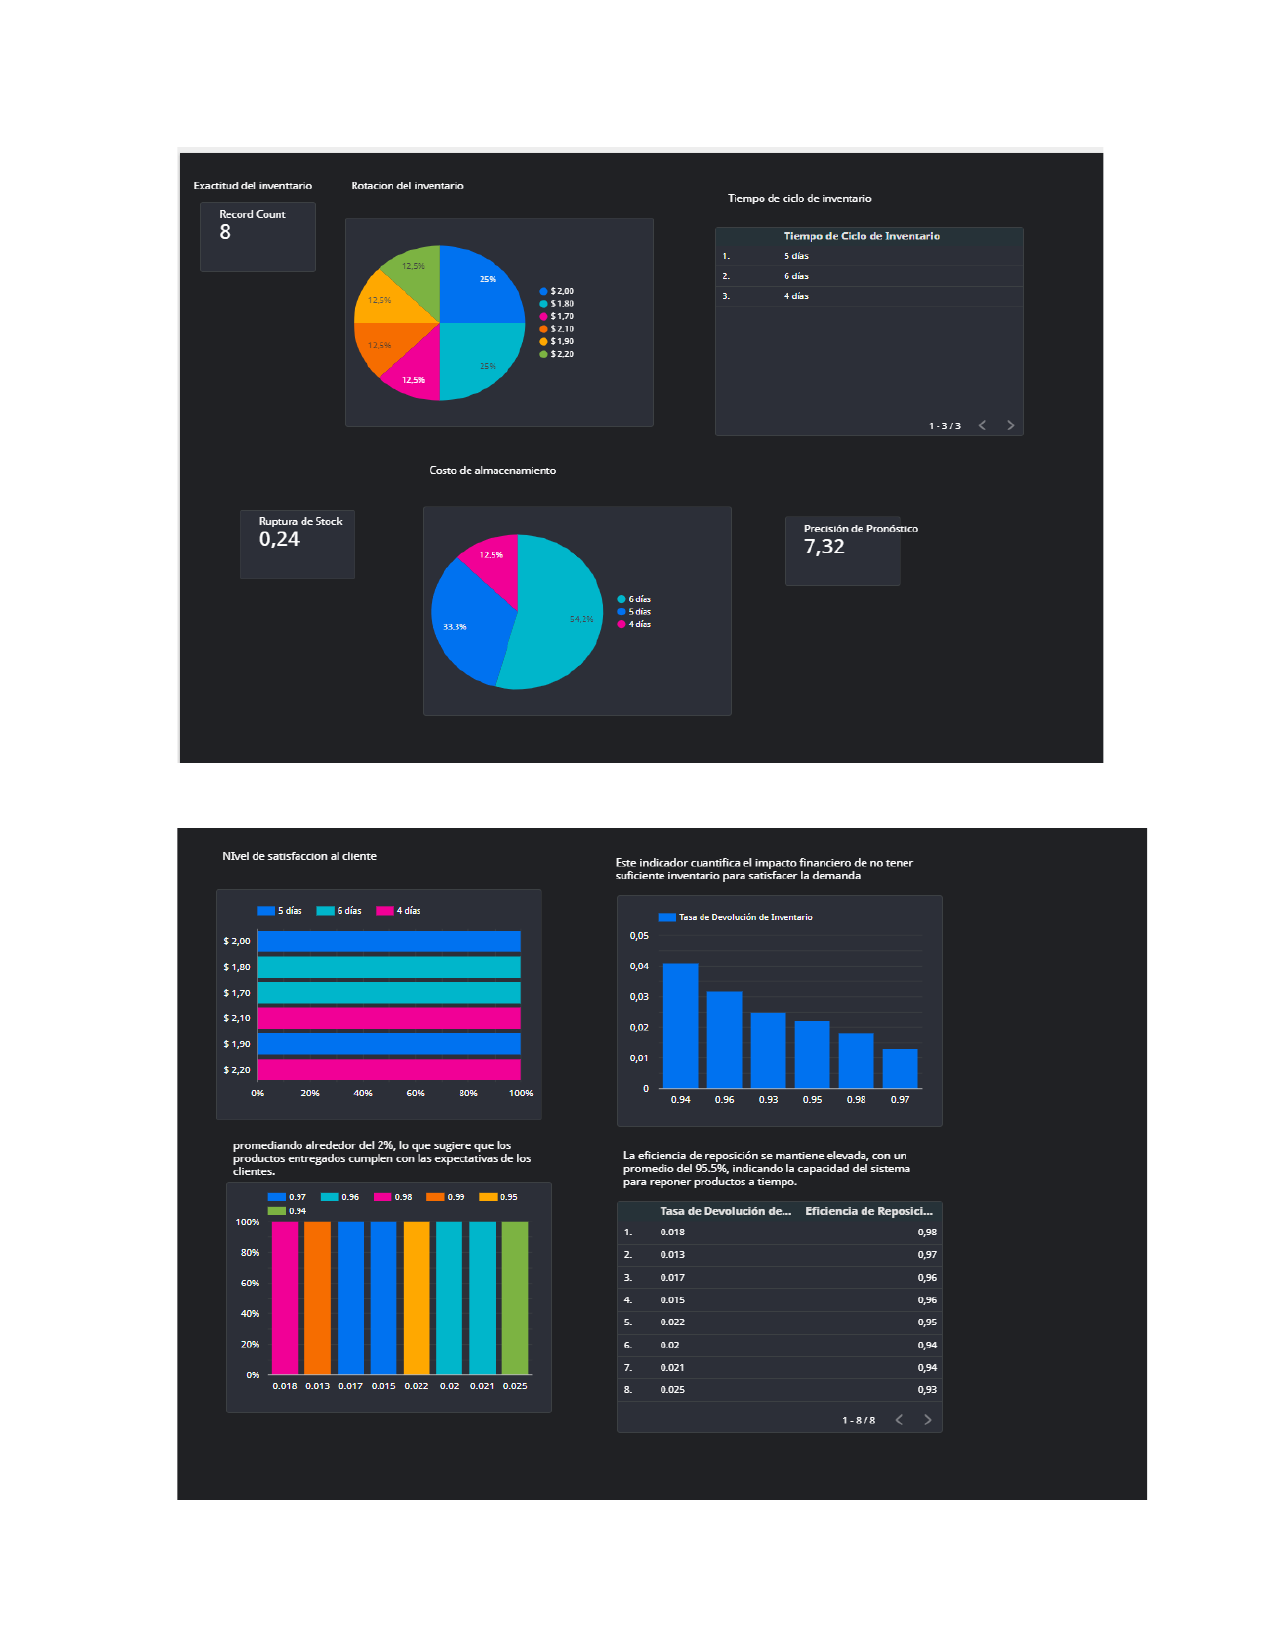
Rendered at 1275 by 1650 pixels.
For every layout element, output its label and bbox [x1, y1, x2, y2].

picture [177, 828, 1148, 1500]
picture [177, 147, 1104, 763]
